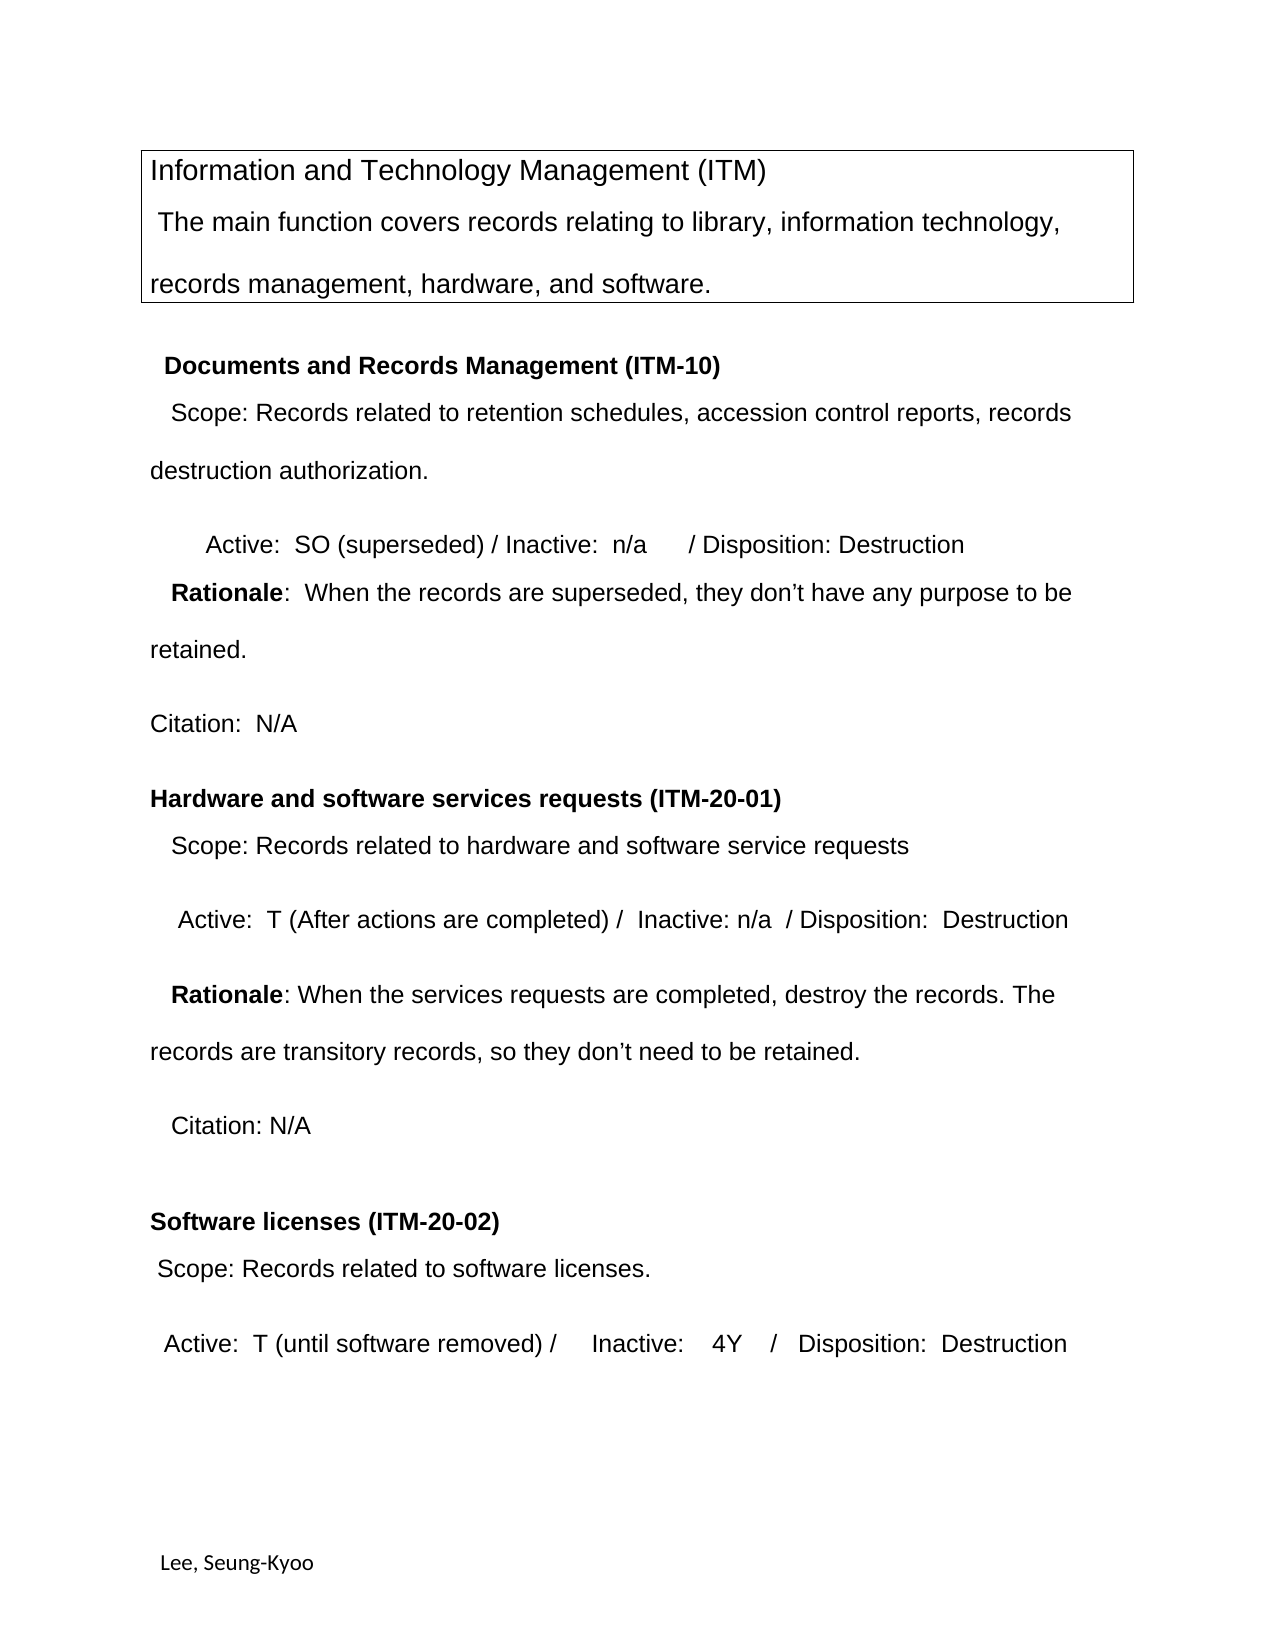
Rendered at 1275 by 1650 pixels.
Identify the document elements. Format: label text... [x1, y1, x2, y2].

text The main function covers records relating to library, information technology, records management, hardware, and software. [142, 203, 1133, 302]
text Active: SO (superseded) / Inactive: n/a / Disposition: Destruction [150, 530, 1125, 559]
text Rationale: When the records are superseded, they don’t have any purpose to be retained. [150, 578, 1125, 664]
text Active: T (After actions are completed) / Inactive: n/a / Disposition: Destruction [150, 906, 1125, 934]
text Information and Technology Management (ITM) [142, 151, 1133, 187]
text Citation: N/A [150, 709, 1125, 738]
text Active: T (until software removed) / Inactive: 4Y / Disposition: Destruction [150, 1329, 1125, 1357]
text Rationale: When the services requests are completed, destroy the records. The records are transitory records, so they don’t need to be retained. [150, 980, 1125, 1066]
text Hardware and software services requests (ITM-20-01) [150, 784, 1125, 812]
text Software licenses (ITM-20-02) [150, 1207, 1125, 1236]
text Scope: Records related to hardware and software service requests [150, 831, 1125, 860]
text Citation: N/A [150, 1111, 1125, 1140]
text Scope: Records related to software licenses. [150, 1254, 1125, 1283]
text Documents and Records Management (ITM-10) [150, 351, 1125, 379]
text Scope: Records related to retention schedules, accession control reports, records destruction authorization. [150, 398, 1125, 485]
